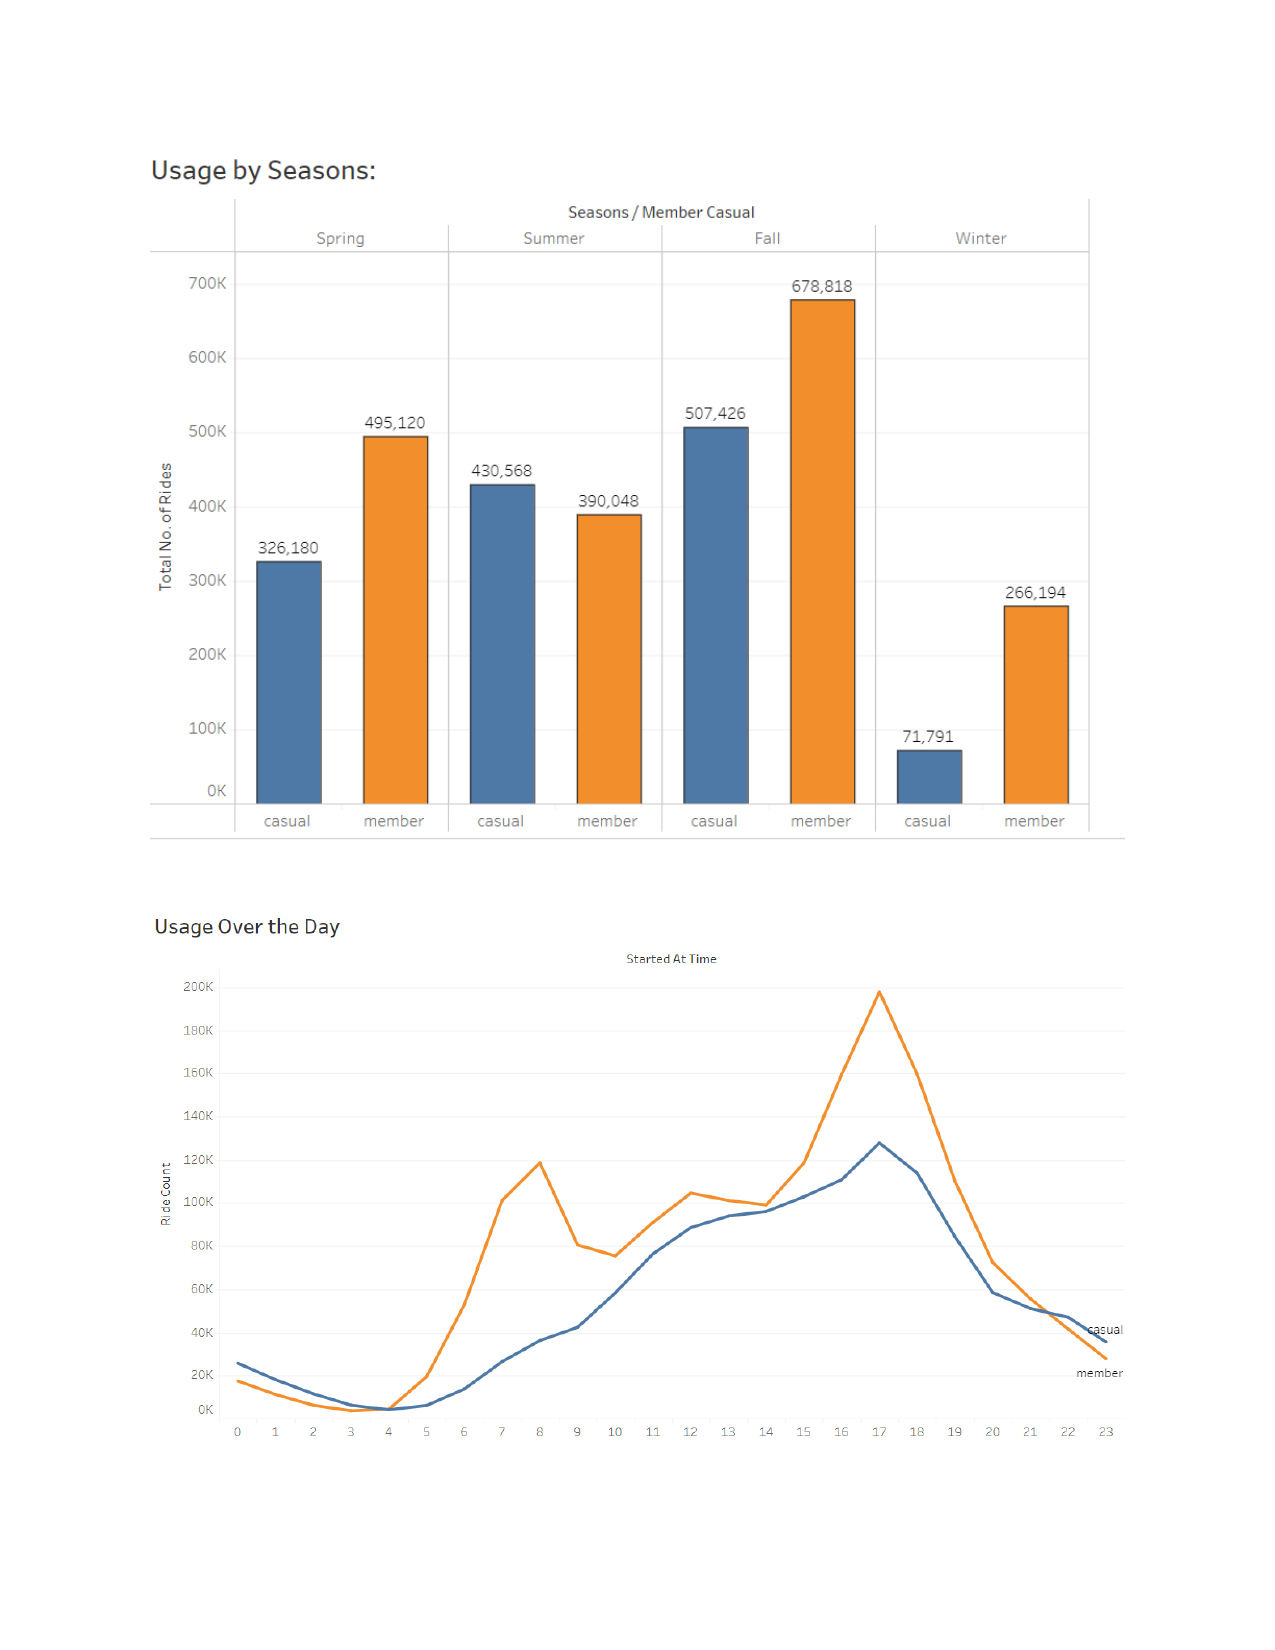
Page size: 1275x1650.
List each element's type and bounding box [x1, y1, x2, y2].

picture [150, 908, 1125, 1444]
picture [150, 150, 1125, 840]
